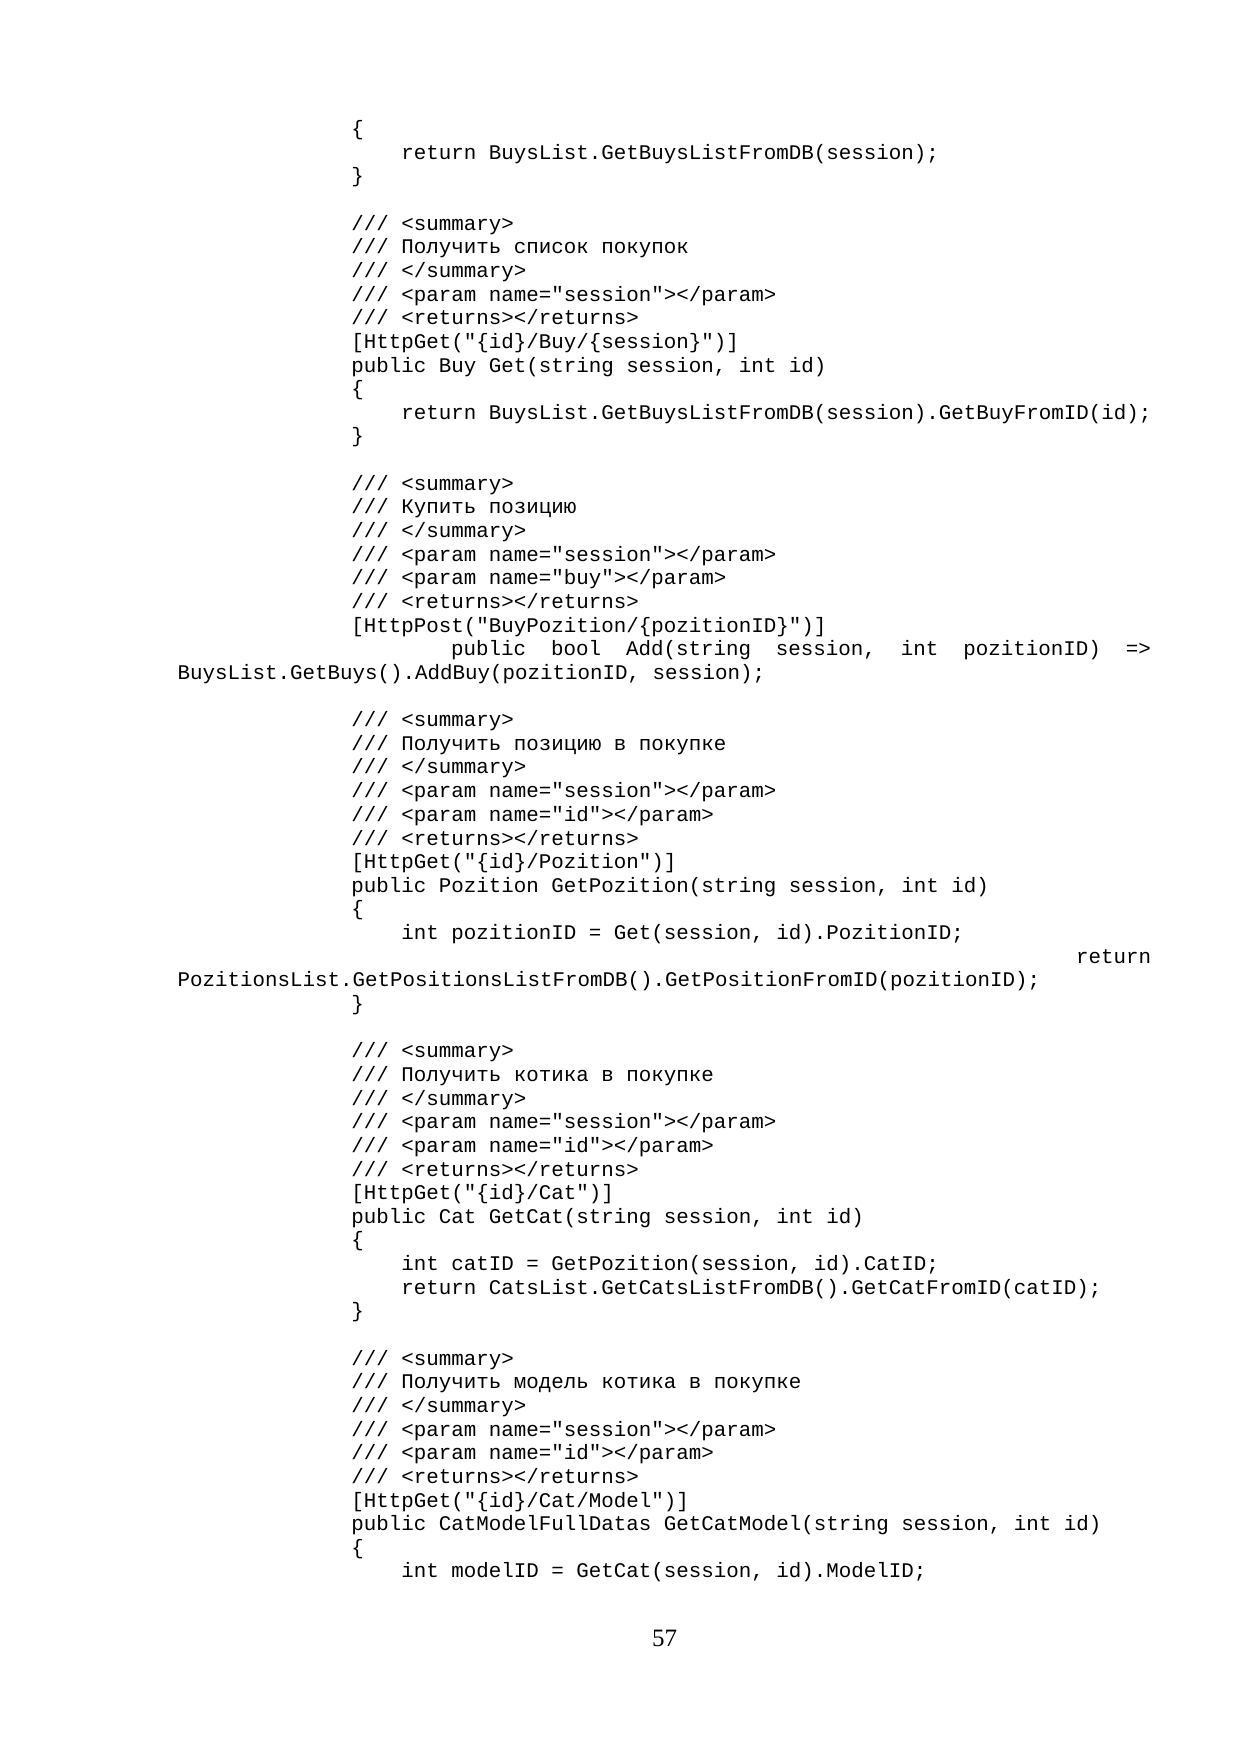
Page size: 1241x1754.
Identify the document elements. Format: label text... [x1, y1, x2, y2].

text /// <summary> [177, 1348, 1152, 1371]
text } [177, 426, 1152, 449]
text /// <param name="id"></param> [177, 804, 1152, 827]
text /// <param name="id"></param> [177, 1135, 1152, 1158]
text return BuysList.GetBuysListFromDB(session).GetBuyFromID(id); [177, 402, 1152, 426]
text /// </summary> [177, 1395, 1152, 1419]
text /// <param name="session"></param> [177, 780, 1152, 804]
text return BuysList.GetBuysListFromDB(session); [177, 142, 1152, 165]
text [HttpGet("{id}/Cat")] [177, 1182, 1152, 1206]
text /// Купить позицию [177, 496, 1152, 520]
text return CatsList.GetCatsListFromDB().GetCatFromID(catID); [177, 1277, 1152, 1300]
text } [177, 993, 1152, 1017]
text /// <param name="session"></param> [177, 1419, 1152, 1442]
text /// <summary> [177, 473, 1152, 496]
text int modelID = GetCat(session, id).ModelID; [177, 1561, 1152, 1584]
text /// <returns></returns> [177, 591, 1152, 615]
text public Cat GetCat(string session, int id) [177, 1206, 1152, 1229]
text /// <returns></returns> [177, 307, 1152, 331]
text /// Получить список покупок [177, 236, 1152, 260]
text /// <param name="id"></param> [177, 1442, 1152, 1466]
text public CatModelFullDatas GetCatModel(string session, int id) [177, 1513, 1152, 1537]
text public Buy Get(string session, int id) [177, 354, 1152, 378]
text /// Получить модель котика в покупке [177, 1371, 1152, 1395]
text { [177, 1229, 1152, 1253]
text /// <returns></returns> [177, 1158, 1152, 1182]
text { [177, 1537, 1152, 1561]
text /// <summary> [177, 213, 1152, 236]
text } [177, 165, 1152, 189]
text { [177, 118, 1152, 142]
text /// <param name="session"></param> [177, 544, 1152, 567]
text return PozitionsList.GetPositionsListFromDB().GetPositionFromID(pozitionID); [177, 946, 1152, 993]
text /// Получить котика в покупке [177, 1064, 1152, 1088]
text int pozitionID = Get(session, id).PozitionID; [177, 922, 1152, 946]
text [HttpGet("{id}/Cat/Model")] [177, 1489, 1152, 1513]
text /// <param name="session"></param> [177, 1111, 1152, 1135]
text [HttpGet("{id}/Pozition")] [177, 851, 1152, 875]
text /// </summary> [177, 1088, 1152, 1111]
text int catID = GetPozition(session, id).CatID; [177, 1253, 1152, 1277]
text } [177, 1300, 1152, 1324]
text /// <summary> [177, 709, 1152, 733]
text [HttpPost("BuyPozition/{pozitionID}")] [177, 615, 1152, 638]
text public Pozition GetPozition(string session, int id) [177, 875, 1152, 898]
text /// <param name="session"></param> [177, 284, 1152, 307]
text { [177, 378, 1152, 402]
text /// <summary> [177, 1040, 1152, 1064]
text { [177, 898, 1152, 922]
text /// Получить позицию в покупке [177, 733, 1152, 757]
text /// <returns></returns> [177, 827, 1152, 851]
text /// <param name="buy"></param> [177, 567, 1152, 591]
text /// </summary> [177, 260, 1152, 284]
text public bool Add(string session, int pozitionID) => BuysList.GetBuys().AddBuy(pozitionID, session); [177, 638, 1152, 686]
text [HttpGet("{id}/Buy/{session}")] [177, 331, 1152, 354]
text /// </summary> [177, 757, 1152, 780]
text /// </summary> [177, 520, 1152, 544]
text /// <returns></returns> [177, 1466, 1152, 1489]
